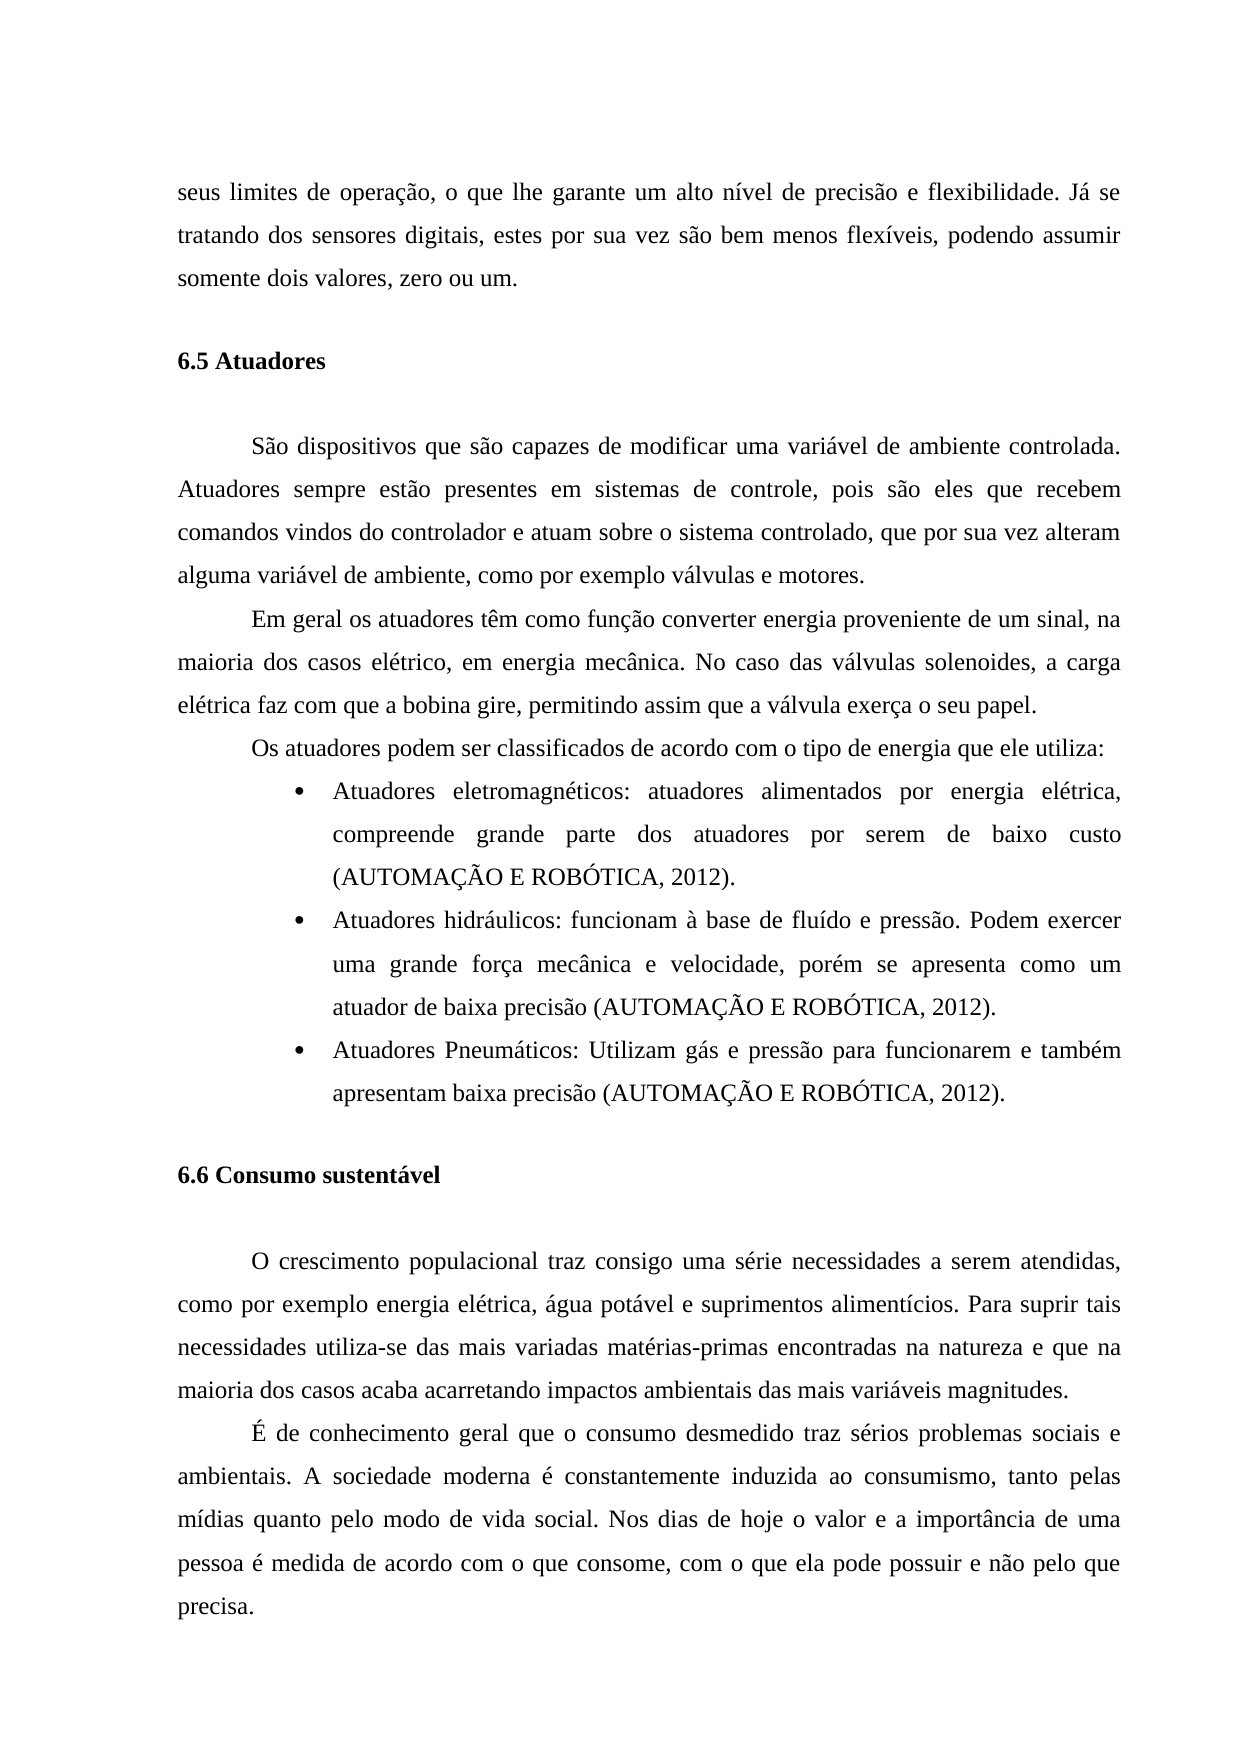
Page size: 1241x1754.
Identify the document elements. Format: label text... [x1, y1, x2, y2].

text O crescimento populacional traz consigo uma série necessidades a serem atendidas, como por exemplo energia elétrica, água potável e suprimentos alimentícios. Para suprir tais necessidades utiliza-se das mais variadas matérias-primas encontradas na natureza e que na maioria dos casos acaba acarretando impactos ambientais das mais variáveis magnitudes. [177, 1246, 1122, 1404]
list Atuadores Pneumáticos: Utilizam gás e pressão para funcionarem e também apresentam baixa precisão (AUTOMAÇÃO E ROBÓTICA, 2012). [295, 1035, 1122, 1107]
list Atuadores eletromagnéticos: atuadores alimentados por energia elétrica, compreende grande parte dos atuadores por serem de baixo custo (AUTOMAÇÃO E ROBÓTICA, 2012). [295, 776, 1122, 891]
subtitle 6.5 Atuadores [177, 346, 1122, 375]
text É de conhecimento geral que o consumo desmedido traz sérios problemas sociais e ambientais. A sociedade moderna é constantemente induzida ao consumismo, tanto pelas mídias quanto pelo modo de vida social. Nos dias de hoje o valor e a importância de uma pessoa é medida de acordo com o que consome, com o que ela pode possuir e não pelo que precisa. [177, 1418, 1122, 1619]
subtitle 6.6 Consumo sustentável [177, 1161, 1122, 1189]
list Atuadores hidráulicos: funcionam à base de fluído e pressão. Podem exercer uma grande força mecânica e velocidade, porém se apresenta como um atuador de baixa precisão (AUTOMAÇÃO E ROBÓTICA, 2012). [295, 906, 1122, 1021]
text Os atuadores podem ser classificados de acordo com o tipo de energia que ele utiliza: [177, 733, 1122, 762]
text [177, 177, 1122, 292]
text São dispositivos que são capazes de modificar uma variável de ambiente controlada. Atuadores sempre estão presentes em sistemas de controle, pois são eles que recebem comandos vindos do controlador e atuam sobre o sistema controlado, que por sua vez alteram alguma variável de ambiente, como por exemplo válvulas e motores. [177, 431, 1122, 589]
text Em geral os atuadores têm como função converter energia proveniente de um sinal, na maioria dos casos elétrico, em energia mecânica. No caso das válvulas solenoides, a carga elétrica faz com que a bobina gire, permitindo assim que a válvula exerça o seu papel. [177, 604, 1122, 719]
